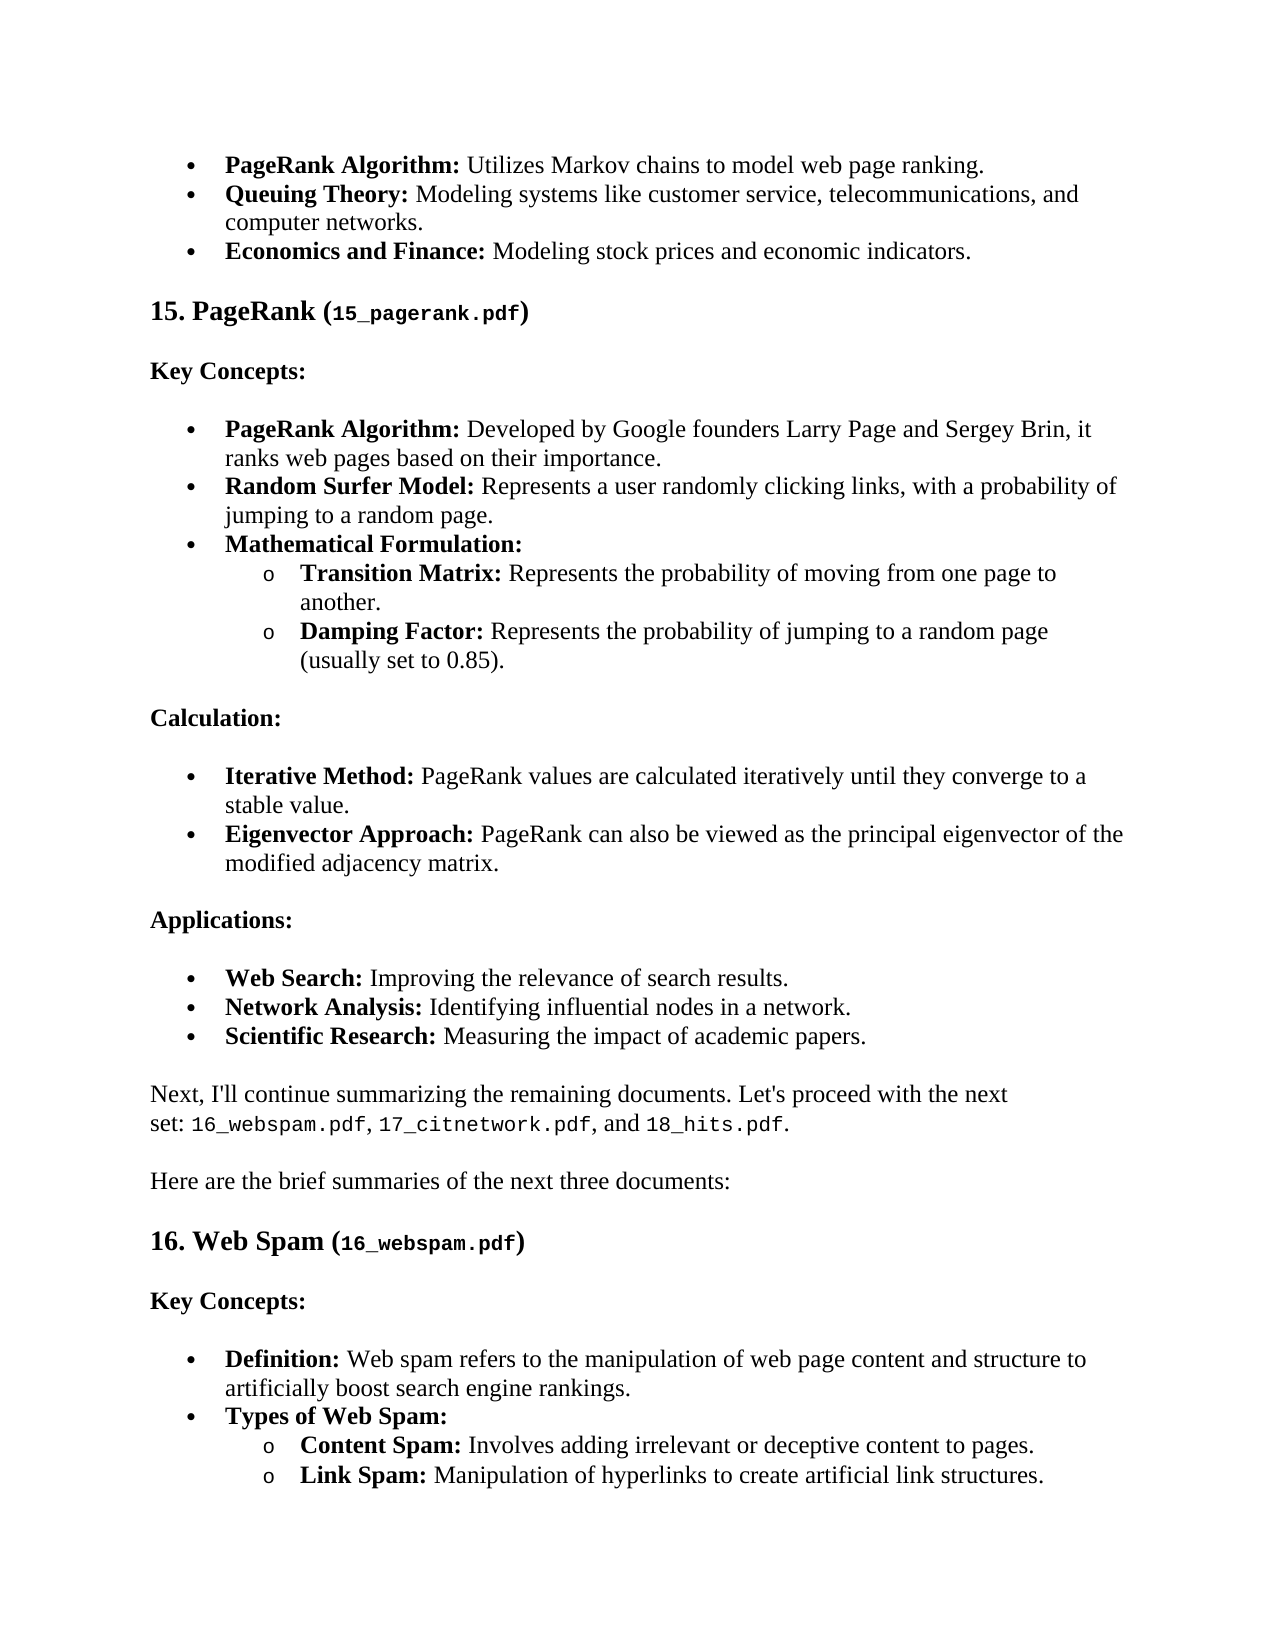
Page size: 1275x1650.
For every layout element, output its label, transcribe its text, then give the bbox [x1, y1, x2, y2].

list Iterative Method: PageRank values are calculated iteratively until they converge to a stable value. [187, 761, 1125, 819]
text Key Concepts: [150, 1286, 1125, 1315]
text Key Concepts: [150, 356, 1125, 385]
text 16. Web Spam (16_webspam.pdf) [150, 1224, 1125, 1257]
list Queuing Theory: Modeling systems like customer service, telecommunications, and computer networks. [187, 179, 1125, 236]
list Types of Web Spam: [187, 1401, 1125, 1430]
list Scientific Research: Measuring the impact of academic papers. [187, 1021, 1125, 1050]
list Link Spam: Manipulation of hyperlinks to create artificial link structures. [262, 1460, 1125, 1489]
list Random Surfer Model: Represents a user randomly clicking links, with a probability of jumping to a random page. [187, 471, 1125, 529]
list Content Spam: Involves adding irrelevant or deceptive content to pages. [262, 1430, 1125, 1460]
text Applications: [150, 906, 1125, 934]
text Here are the brief summaries of the next three documents: [150, 1166, 1125, 1195]
list Mathematical Formulation: [187, 529, 1125, 558]
list Network Analysis: Identifying influential nodes in a network. [187, 992, 1125, 1021]
list Economics and Finance: Modeling stock prices and economic indicators. [187, 236, 1125, 265]
list PageRank Algorithm: Developed by Google founders Larry Page and Sergey Brin, it ranks web pages based on their importance. [187, 414, 1125, 471]
list Eigenvector Approach: PageRank can also be viewed as the principal eigenvector of the modified adjacency matrix. [187, 819, 1125, 876]
text Next, I'll continue summarizing the remaining documents. Let's proceed with the next set: 16_webspam.pdf, 17_citnetwork.pdf, and 18_hits.pdf. ​​ [150, 1079, 1125, 1137]
list Transition Matrix: Represents the probability of moving from one page to another. [262, 558, 1125, 616]
list Web Search: Improving the relevance of search results. [187, 963, 1125, 992]
text 15. PageRank (15_pagerank.pdf) [150, 294, 1125, 327]
text Calculation: [150, 703, 1125, 732]
list Damping Factor: Represents the probability of jumping to a random page (usually set to 0.85). [262, 616, 1125, 674]
list PageRank Algorithm: Utilizes Markov chains to model web page ranking. [187, 150, 1125, 179]
list Definition: Web spam refers to the manipulation of web page content and structure to artificially boost search engine rankings. [187, 1344, 1125, 1401]
